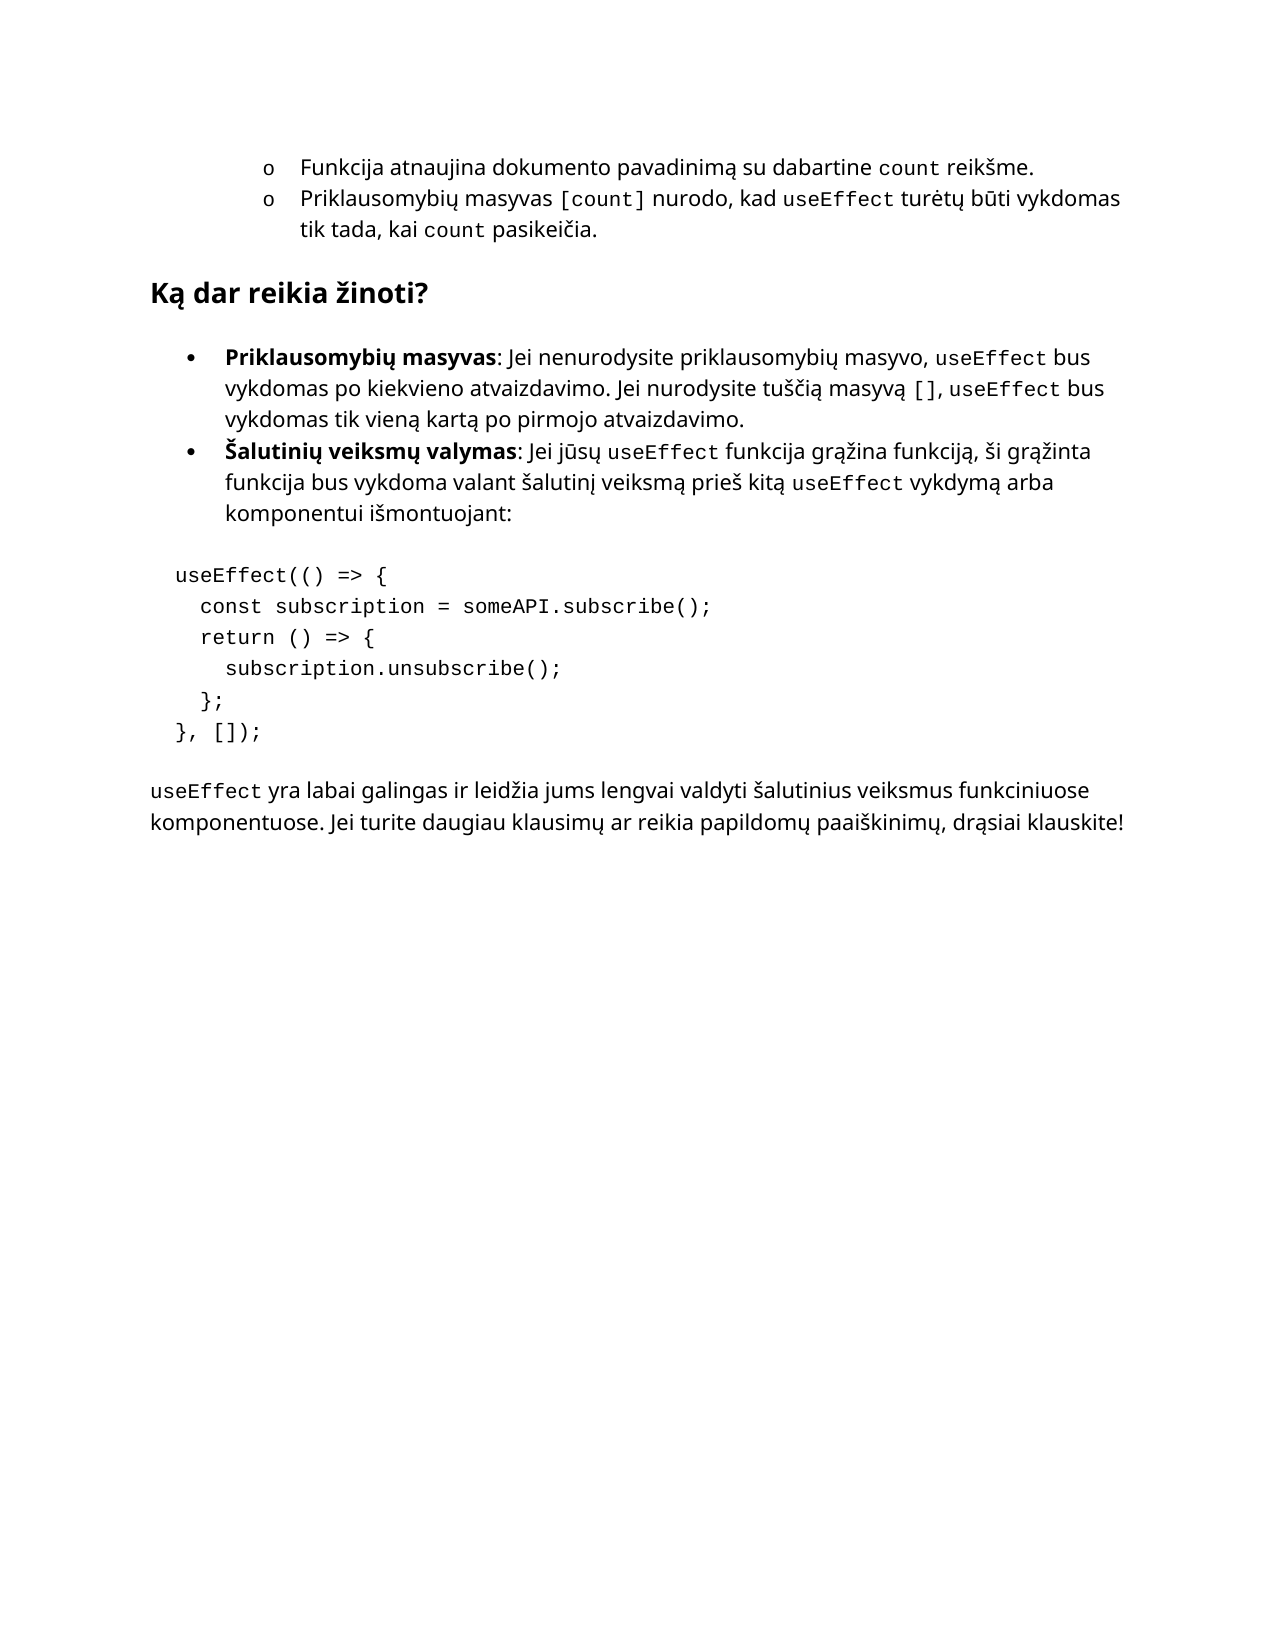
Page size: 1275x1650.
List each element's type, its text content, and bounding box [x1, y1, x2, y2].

text const subscription = someAPI.subscribe(); [150, 588, 1125, 619]
text }; [150, 682, 1125, 713]
list Funkcija atnaujina dokumento pavadinimą su dabartine count reikšme. [262, 150, 1125, 181]
text return () => { [150, 619, 1125, 651]
text subscription.unsubscribe(); [150, 651, 1125, 682]
list Šalutinių veiksmų valymas: Jei jūsų useEffect funkcija grąžina funkciją, ši grąžinta funkcija bus vykdoma valant šalutinį veiksmą prieš kitą useEffect vykdymą arba komponentui išmontuojant: [187, 434, 1125, 528]
list Priklausomybių masyvas: Jei nenurodysite priklausomybių masyvo, useEffect bus vykdomas po kiekvieno atvaizdavimo. Jei nurodysite tuščią masyvą [], useEffect bus vykdomas tik vieną kartą po pirmojo atvaizdavimo. [187, 340, 1125, 434]
text Ką dar reikia žinoti? [150, 273, 1125, 311]
text useEffect(() => { [150, 557, 1125, 588]
text useEffect yra labai galingas ir leidžia jums lengvai valdyti šalutinius veiksmus funkciniuose komponentuose. Jei turite daugiau klausimų ar reikia papildomų paaiškinimų, drąsiai klauskite! [150, 774, 1125, 836]
text }, []); [150, 713, 1125, 744]
list Priklausomybių masyvas [count] nurodo, kad useEffect turėtų būti vykdomas tik tada, kai count pasikeičia. [262, 181, 1125, 244]
